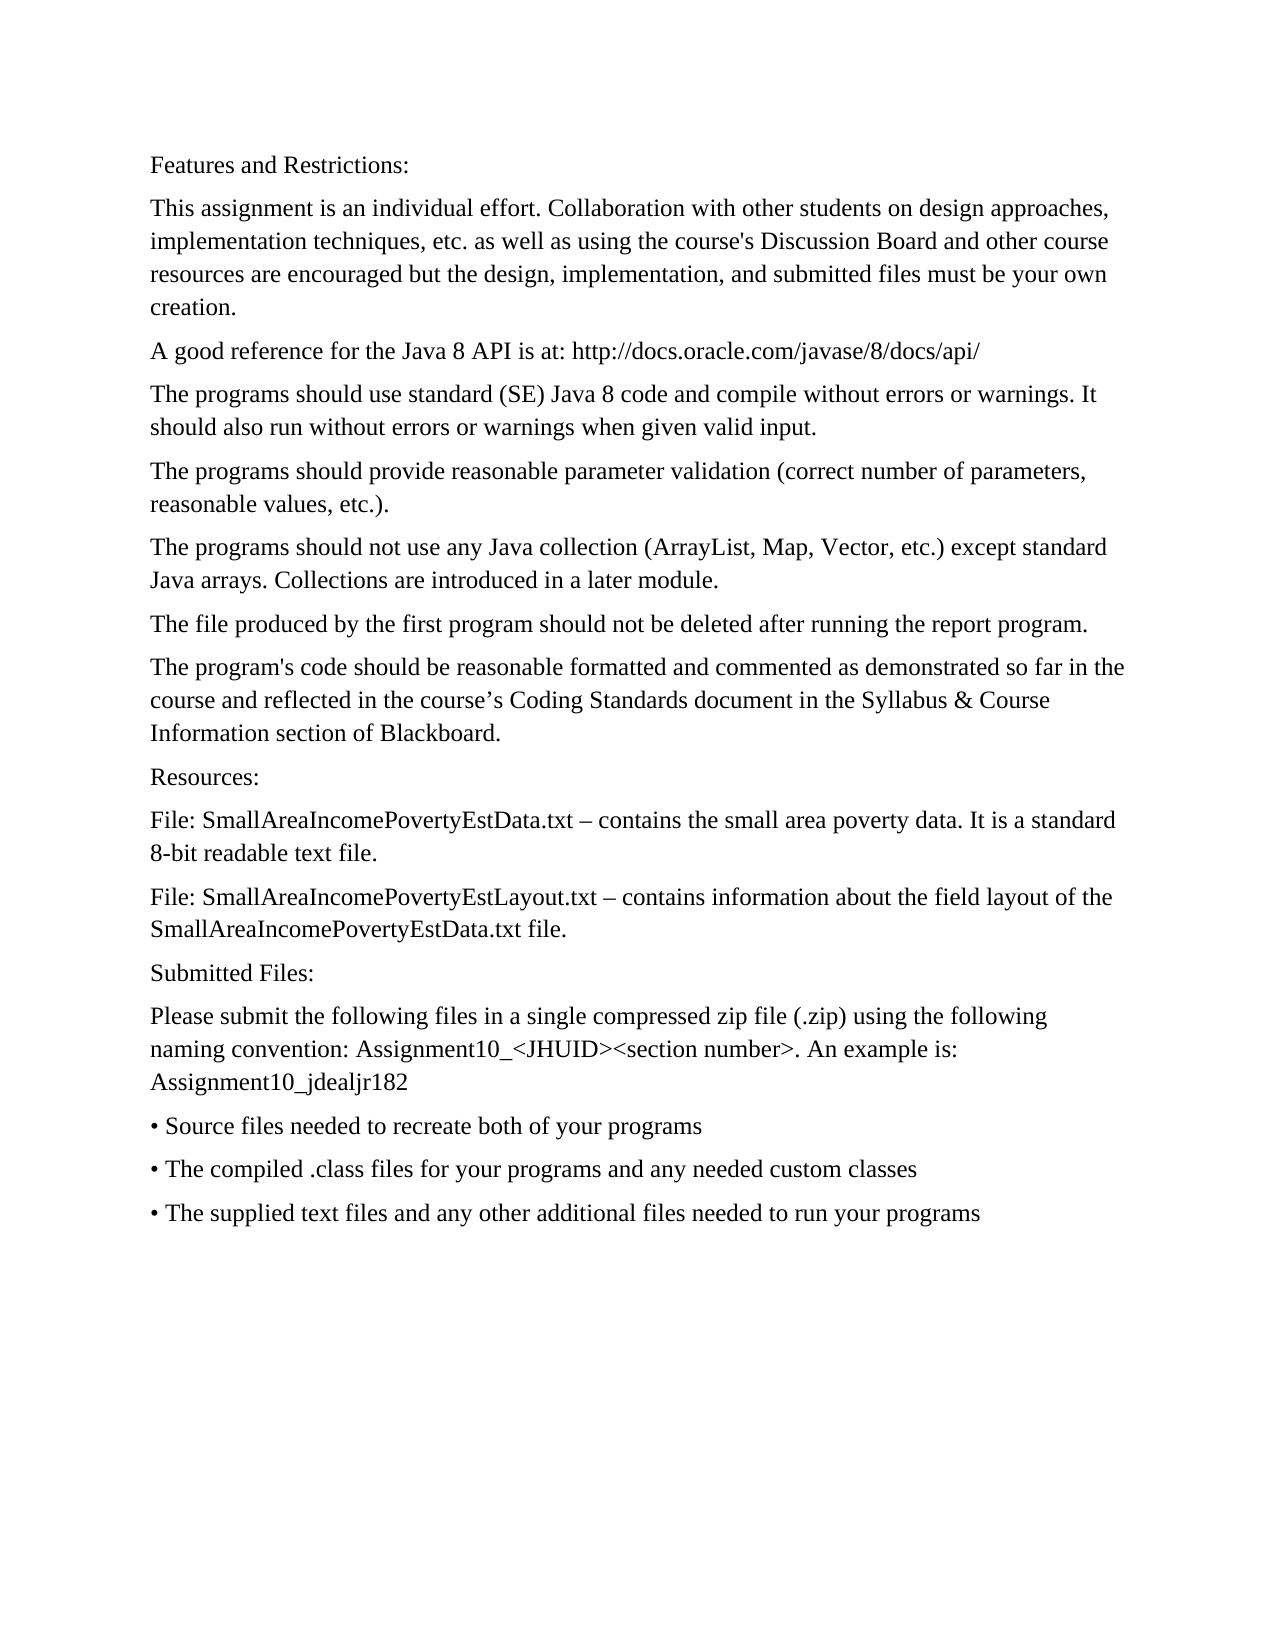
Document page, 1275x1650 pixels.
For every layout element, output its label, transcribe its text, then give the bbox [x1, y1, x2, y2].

text The file produced by the first program should not be deleted after running the report program. [150, 609, 1125, 637]
text Please submit the following files in a single compressed zip file (.zip) using the following naming convention: Assignment10_<JHUID><section number>. An example is: Assignment10_jdealjr182 [150, 1001, 1125, 1096]
text The program's code should be reasonable formatted and commented as demonstrated so far in the course and reflected in the course’s Coding Standards document in the Syllabus & Course Information section of Blackboard. [150, 652, 1125, 747]
text Resources: [150, 762, 1125, 790]
text • The compiled .class files for your programs and any needed custom classes [150, 1154, 1125, 1183]
text A good reference for the Java 8 API is at: http://docs.oracle.com/javase/8/docs/api/ [150, 336, 1125, 365]
text File: SmallAreaIncomePovertyEstData.txt – contains the small area poverty data. It is a standard 8-bit readable text file. [150, 805, 1125, 867]
text The programs should use standard (SE) Java 8 code and compile without errors or warnings. It should also run without errors or warnings when given valid input. [150, 379, 1125, 441]
text The programs should not use any Java collection (ArrayList, Map, Vector, etc.) except standard Java arrays. Collections are introduced in a later module. [150, 532, 1125, 594]
text • Source files needed to recreate both of your programs [150, 1111, 1125, 1140]
text • The supplied text files and any other additional files needed to run your programs [150, 1198, 1125, 1227]
text This assignment is an individual effort. Collaboration with other students on design approaches, implementation techniques, etc. as well as using the course's Discussion Board and other course resources are encouraged but the design, implementation, and submitted files must be your own creation. [150, 193, 1125, 321]
text File: SmallAreaIncomePovertyEstLayout.txt – contains information about the field layout of the SmallAreaIncomePovertyEstData.txt file. [150, 882, 1125, 943]
text Submitted Files: [150, 958, 1125, 987]
text Features and Restrictions: [150, 150, 1125, 179]
text The programs should provide reasonable parameter validation (correct number of parameters, reasonable values, etc.). [150, 456, 1125, 518]
